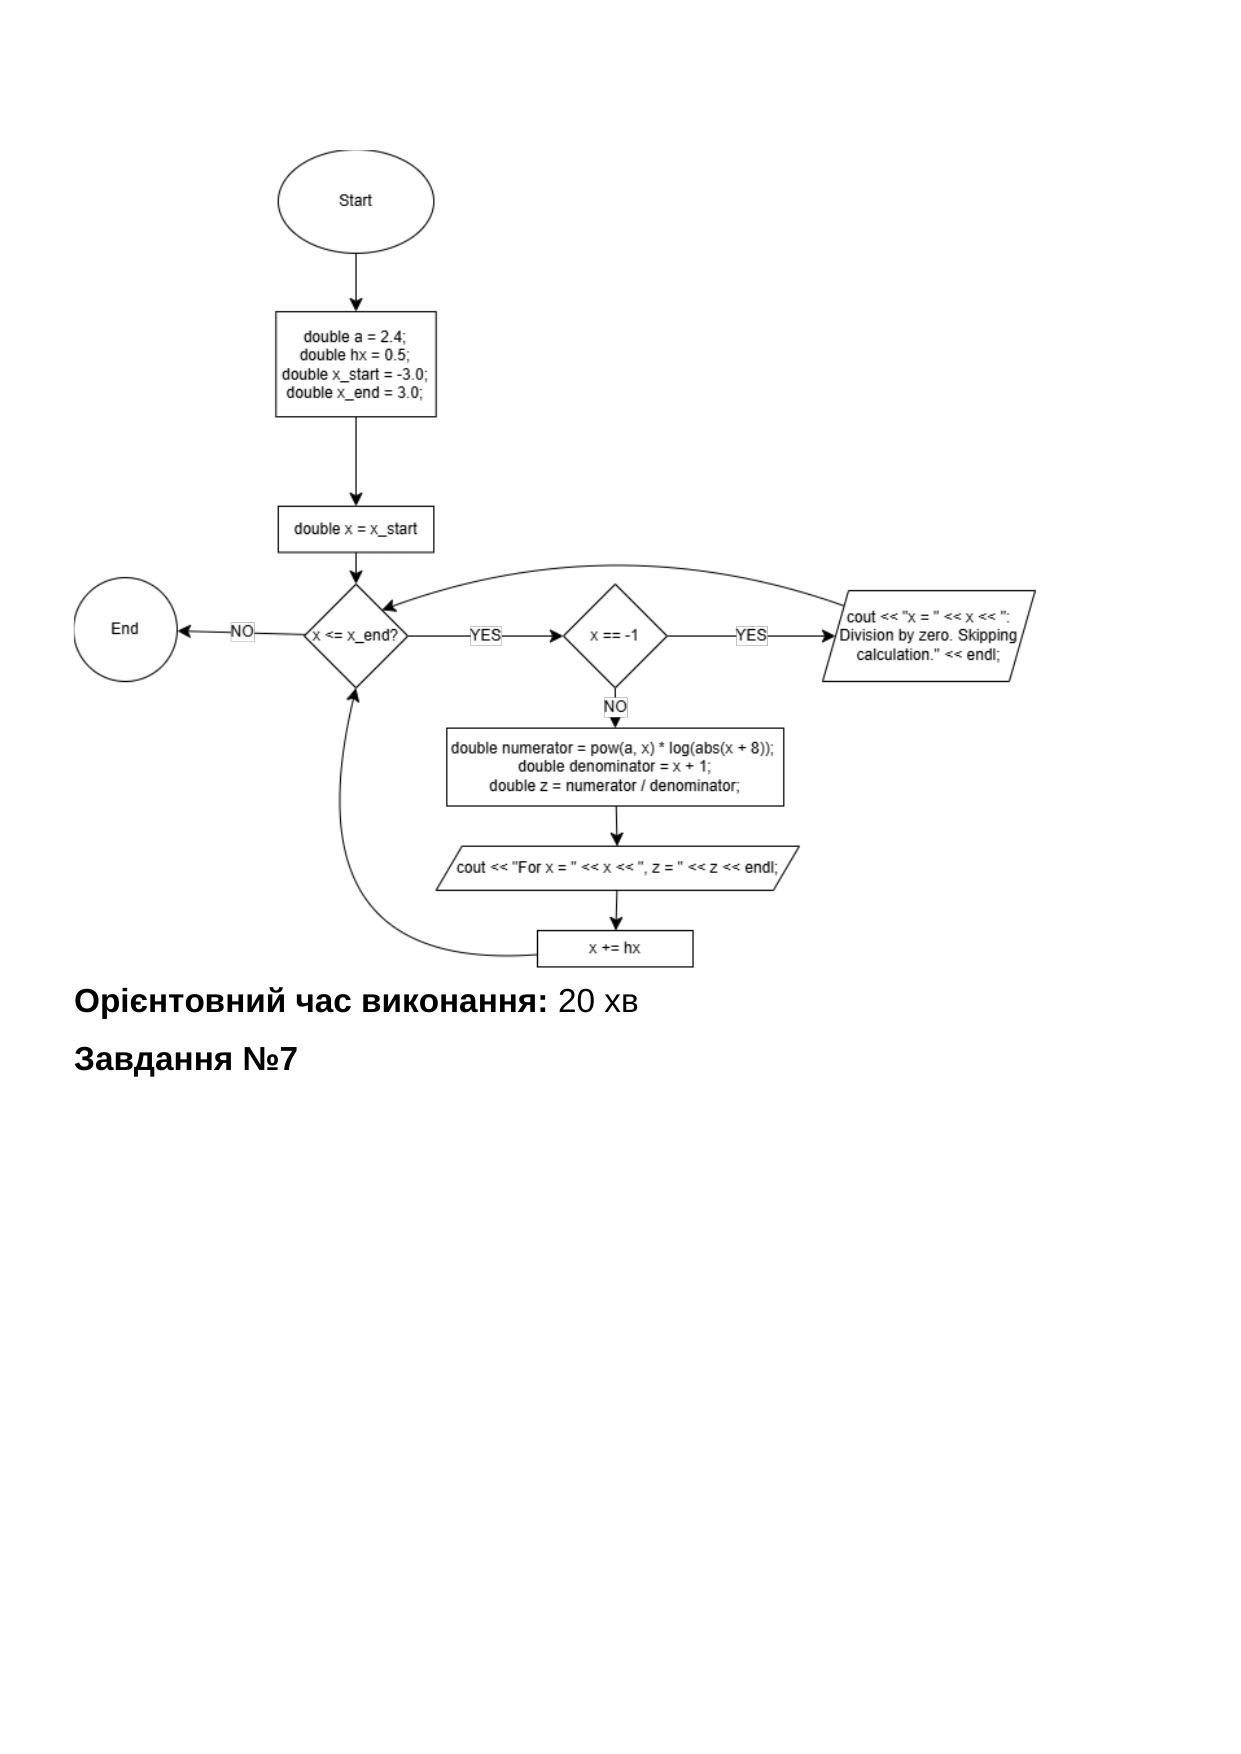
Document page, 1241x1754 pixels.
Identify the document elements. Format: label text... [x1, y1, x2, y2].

picture [73, 150, 1036, 969]
text Орієнтовний час виконання: 20 хв [74, 982, 1165, 1020]
text Завдання №7 [74, 1039, 1165, 1078]
